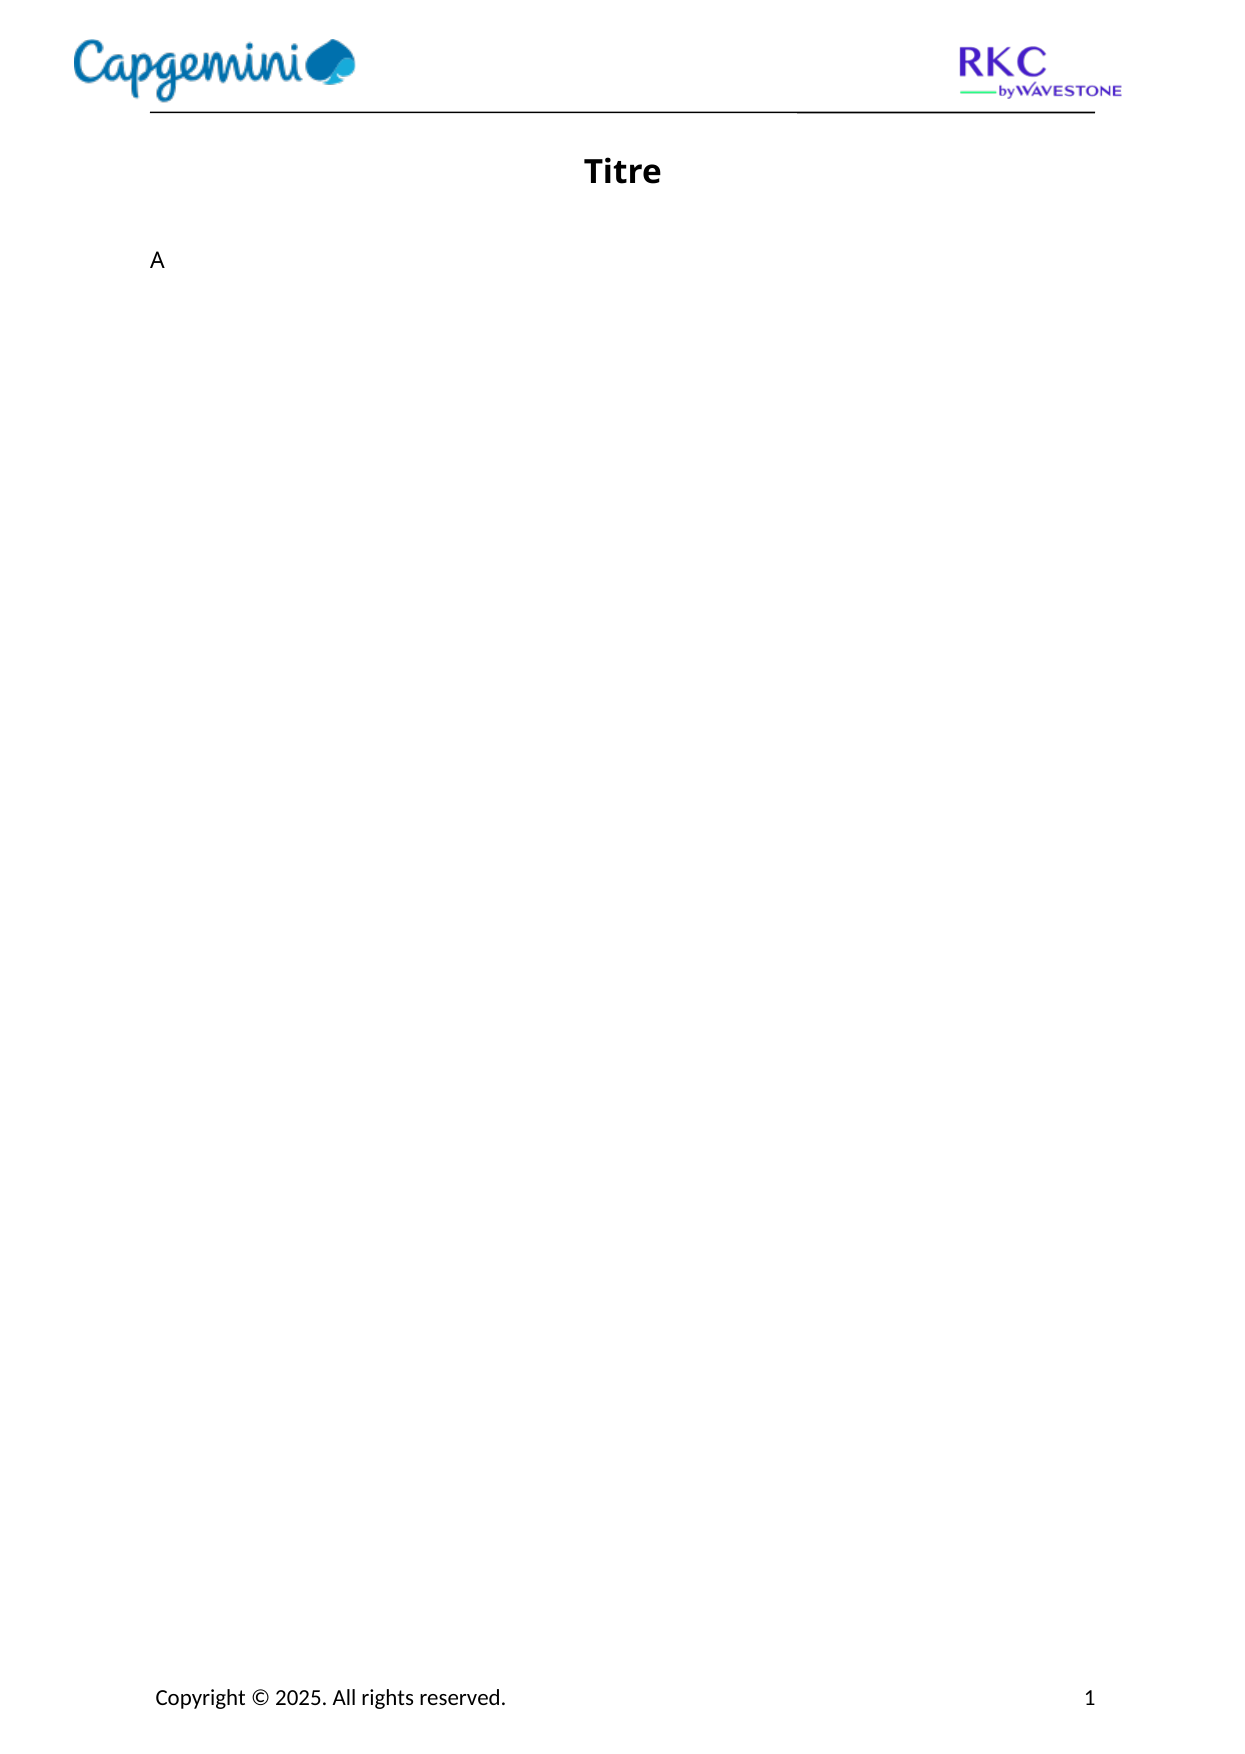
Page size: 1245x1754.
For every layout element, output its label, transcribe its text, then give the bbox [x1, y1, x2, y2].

picture [930, 23, 1132, 116]
picture [74, 39, 356, 104]
text Titre [150, 148, 1095, 193]
text A [150, 244, 1095, 276]
